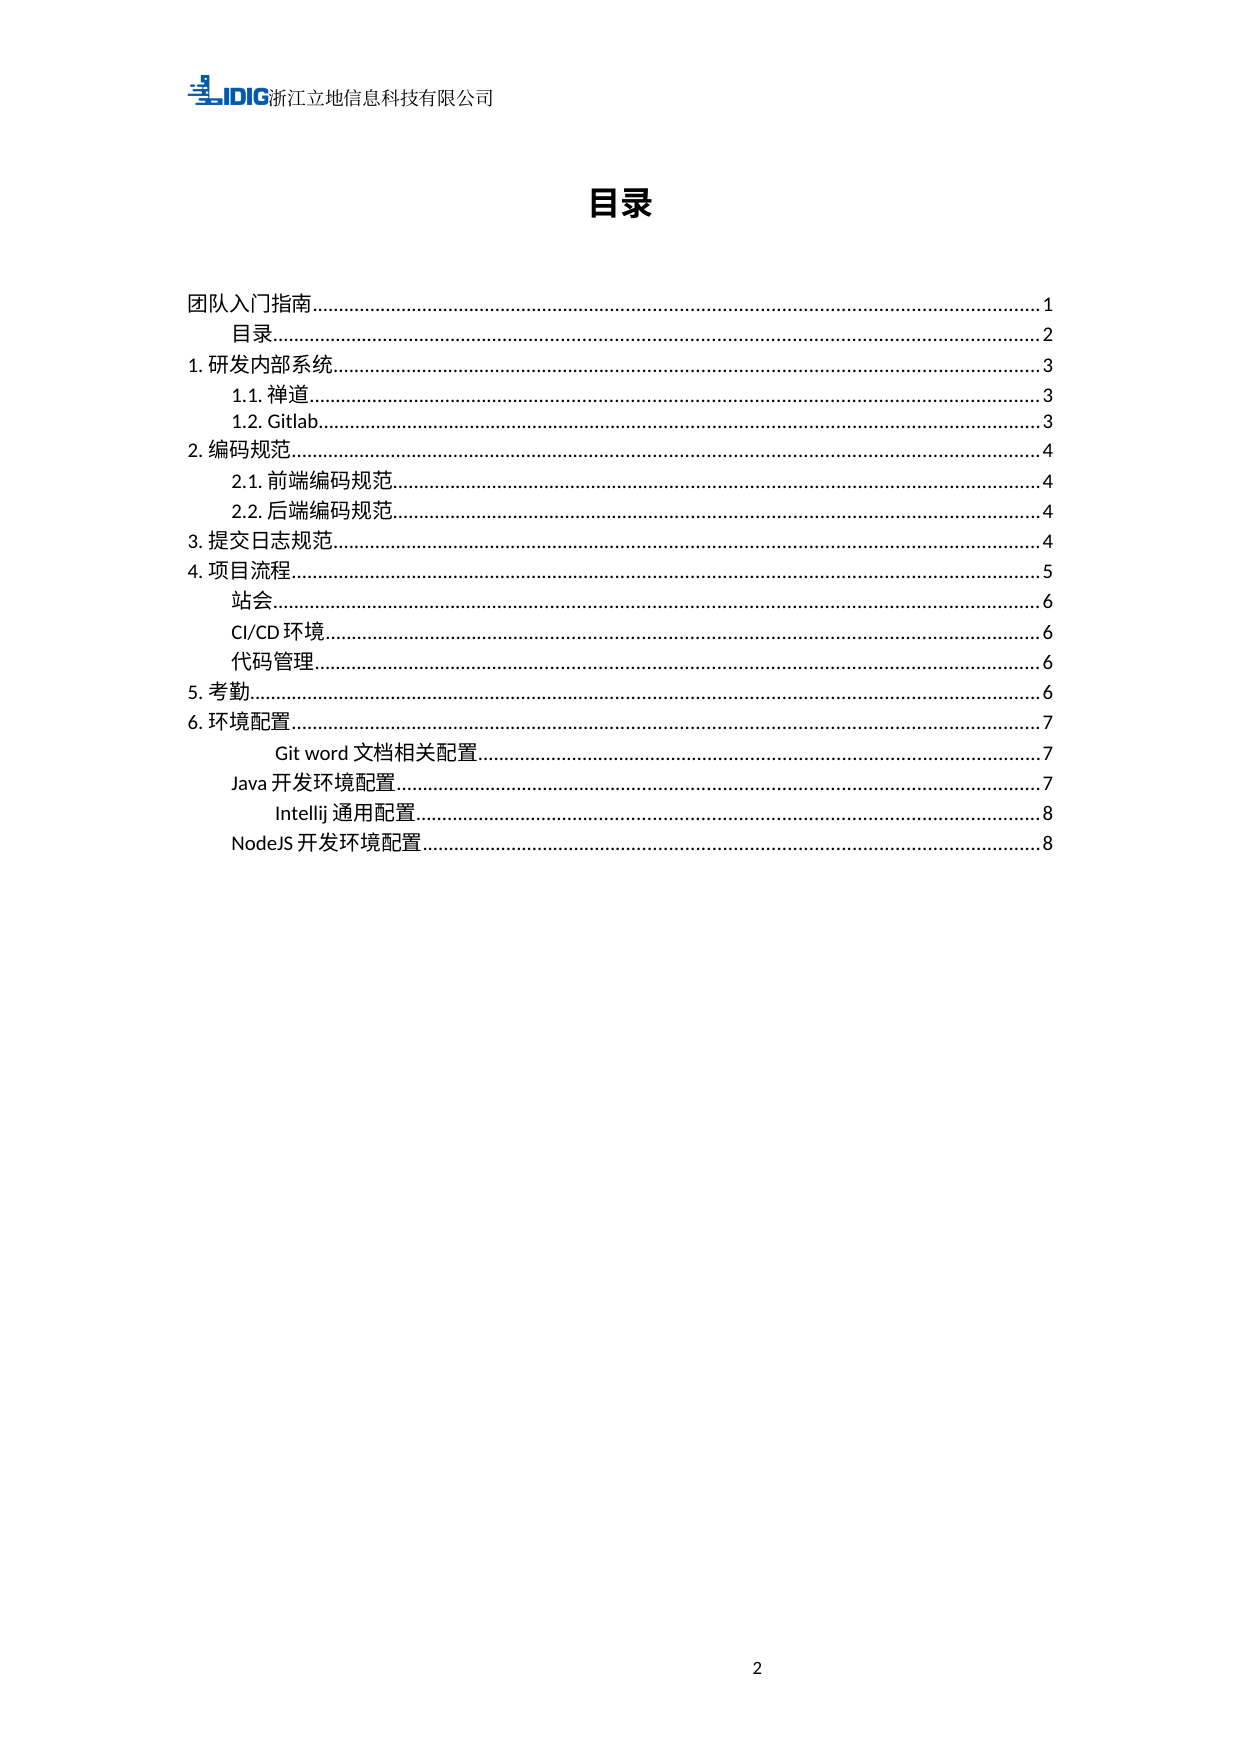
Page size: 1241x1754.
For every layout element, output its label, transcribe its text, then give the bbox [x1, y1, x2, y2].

text 团队入门指南 1 [187, 287, 1053, 318]
picture [187, 75, 269, 105]
text Java开发环境配置 7 [231, 766, 1053, 796]
text 代码管理 6 [231, 645, 1053, 675]
text Git word文档相关配置 7 [275, 736, 1053, 766]
text Intellij 通用配置 8 [275, 796, 1053, 826]
text NodeJS开发环境配置 8 [231, 826, 1053, 857]
text 2.2. 后端编码规范 4 [231, 494, 1053, 524]
text 4. 项目流程 5 [187, 554, 1053, 585]
text 3. 提交日志规范 4 [187, 524, 1053, 554]
text 1. 研发内部系统 3 [187, 348, 1053, 378]
text 目录 2 [231, 318, 1053, 348]
subtitle 目录 [187, 177, 1053, 225]
text 2. 编码规范 4 [187, 434, 1053, 464]
text 6. 环境配置 7 [187, 706, 1053, 736]
text 1.1. 禅道 3 [231, 378, 1053, 408]
text 2.1. 前端编码规范 4 [231, 464, 1053, 494]
text 站会 6 [231, 585, 1053, 615]
text CI/CD环境 6 [231, 615, 1053, 645]
text 1.2. Gitlab 3 [231, 408, 1053, 434]
text 5. 考勤 6 [187, 675, 1053, 706]
